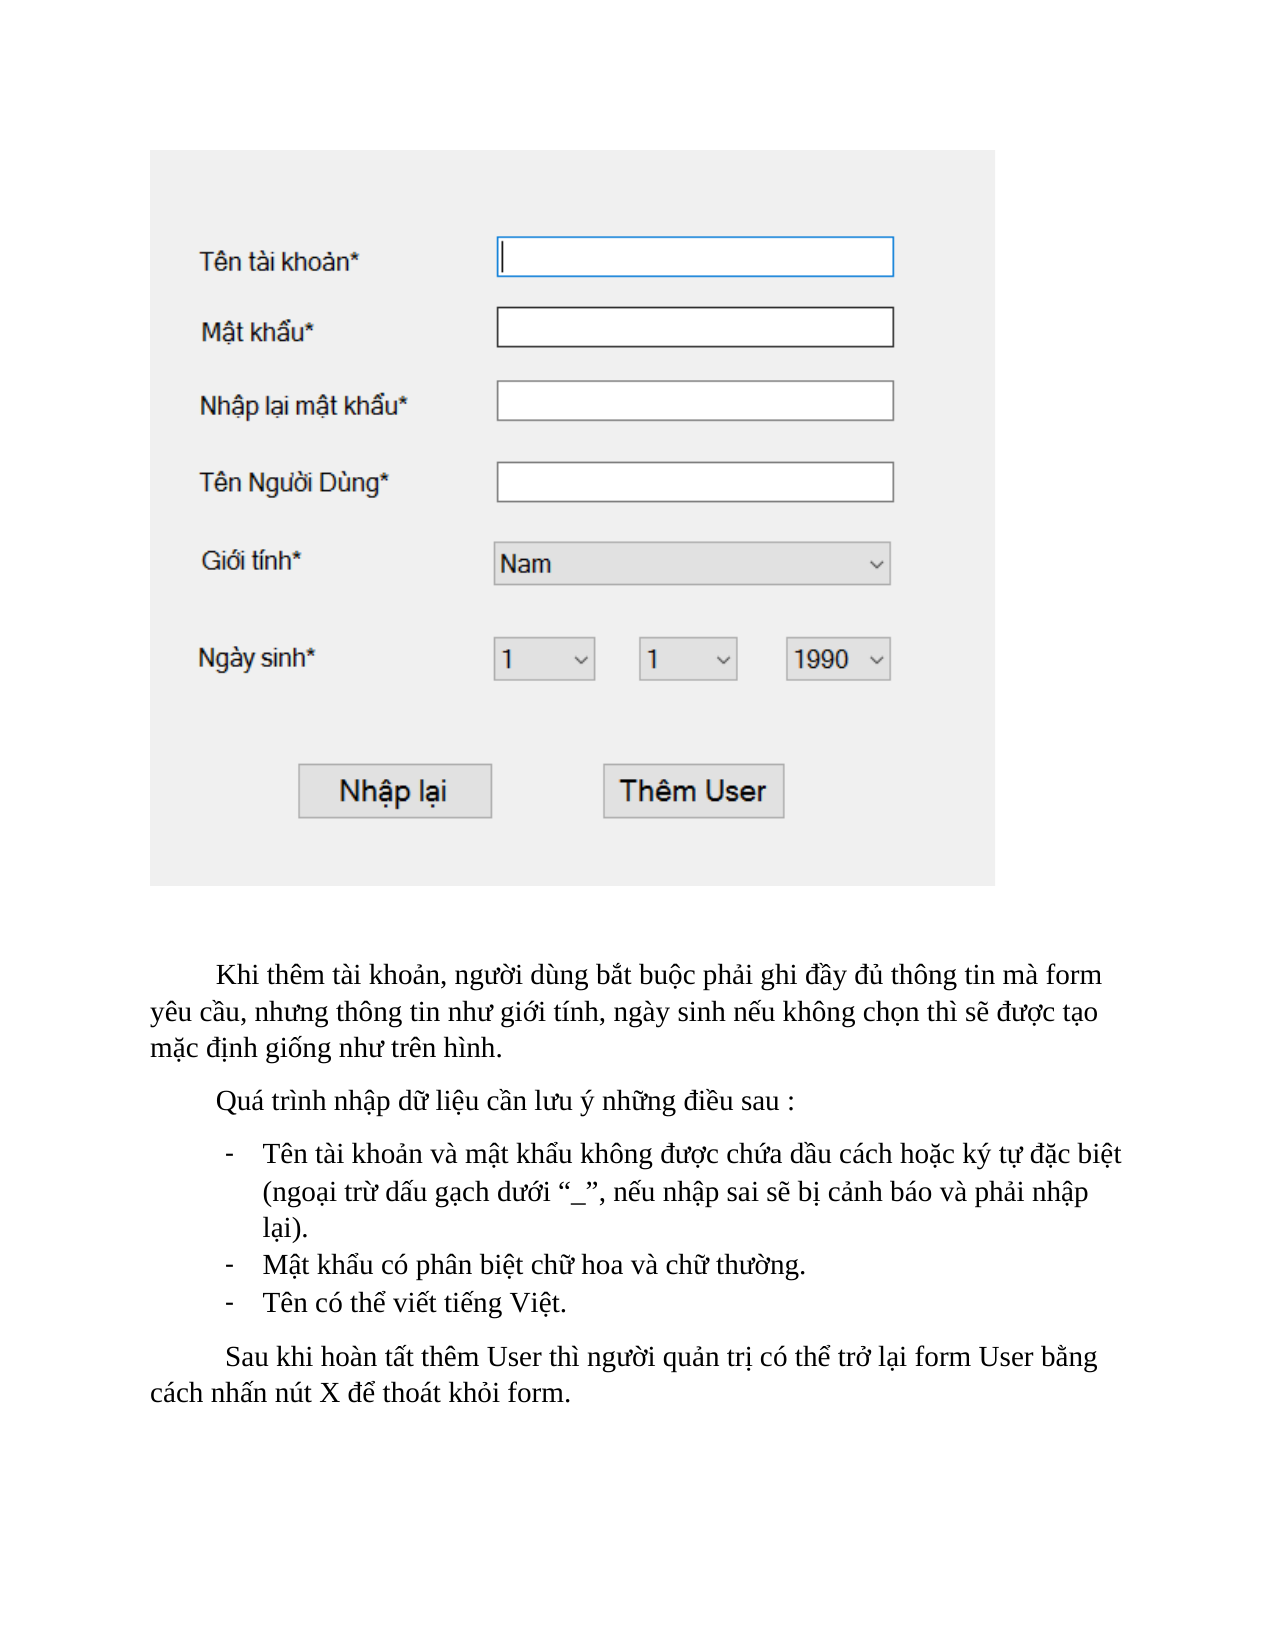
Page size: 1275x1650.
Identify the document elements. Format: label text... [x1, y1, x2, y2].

picture [150, 150, 996, 886]
list Tên có thể viết tiếng Việt. [225, 1284, 1125, 1320]
list Tên tài khoản và mật khẩu không được chứa dầu cách hoặc ký tự đặc biệt (ngoại trừ dấu gạch dưới “_”, nếu nhập sai sẽ bị cảnh báo và phải nhập lại). [225, 1135, 1125, 1243]
text Quá trình nhập dữ liệu cần lưu ý những điều sau : [150, 1083, 1125, 1116]
text Sau khi hoàn tất thêm User thì người quản trị có thể trở lại form User bằng cách nhấn nút X để thoát khỏi form. [150, 1339, 1125, 1409]
text Khi thêm tài khoản, người dùng bắt buộc phải ghi đầy đủ thông tin mà form yêu cầu, nhưng thông tin như giới tính, ngày sinh nếu không chọn thì sẽ được tạo mặc định giống như trên hình. [150, 957, 1125, 1063]
list Mật khẩu có phân biệt chữ hoa và chữ thường. [225, 1246, 1125, 1282]
